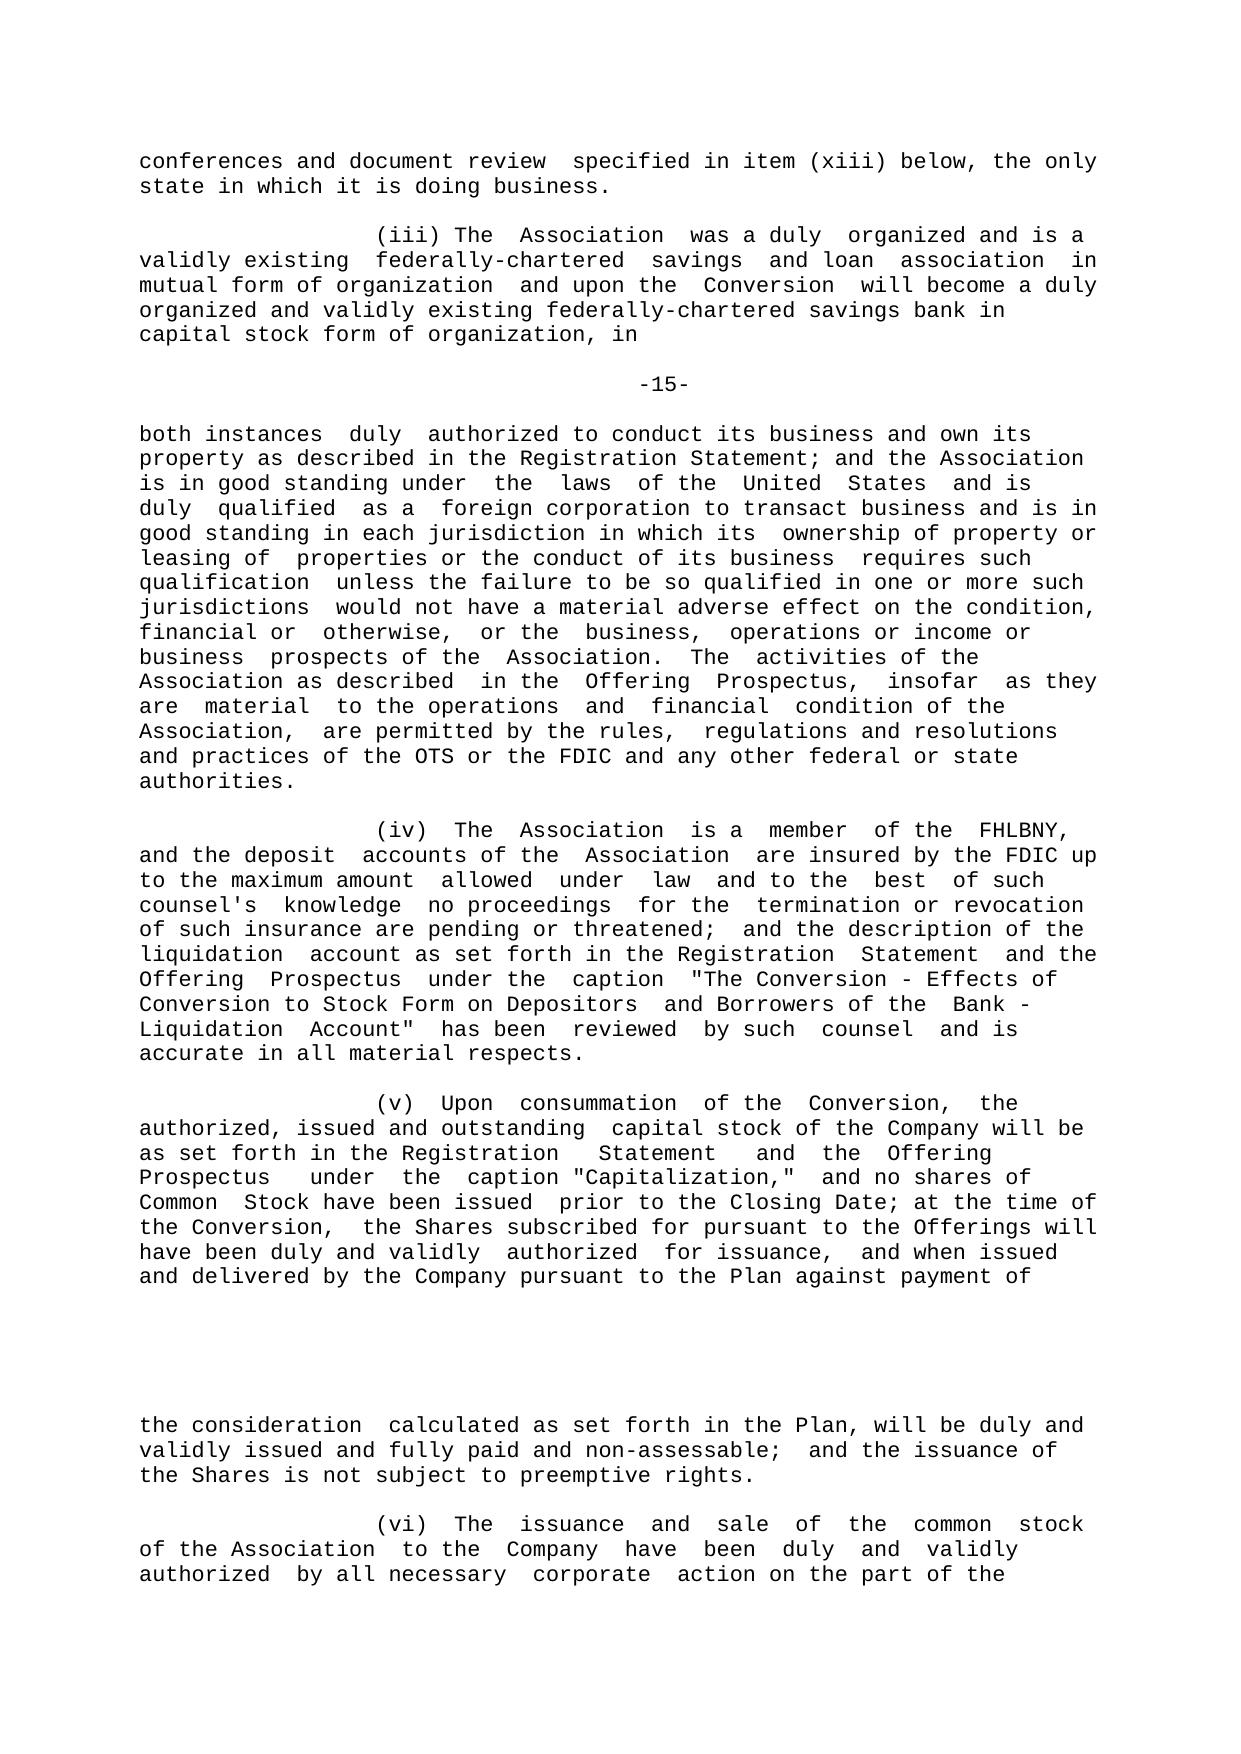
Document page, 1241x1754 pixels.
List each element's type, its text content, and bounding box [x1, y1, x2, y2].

text -15- [139, 373, 1101, 398]
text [139, 150, 1101, 199]
text (iv) The Association is a member of the FHLBNY, and the deposit accounts of the Association are insured by the FDIC up to the maximum amount allowed under law and to the best of such counsel's knowledge no proceedings for the termination or revocation of such insurance are pending or threatened; and the description of the liquidation account as set forth in the Registration Statement and the Offering Prospectus under the caption "The Conversion - Effects of Conversion to Stock Form on Depositors and Borrowers of the Bank - Liquidation Account" has been reviewed by such counsel and is accurate in all material respects. [139, 819, 1101, 1067]
text (v) Upon consummation of the Conversion, the authorized, issued and outstanding capital stock of the Company will be as set forth in the Registration Statement and the Offering Prospectus under the caption "Capitalization," and no shares of Common Stock have been issued prior to the Closing Date; at the time of the Conversion, the Shares subscribed for pursuant to the Offerings will have been duly and validly authorized for issuance, and when issued and delivered by the Company pursuant to the Plan against payment of [139, 1092, 1101, 1290]
text both instances duly authorized to conduct its business and own its property as described in the Registration Statement; and the Association is in good standing under the laws of the United States and is duly qualified as a foreign corporation to transact business and is in good standing in each jurisdiction in which its ownership of property or leasing of properties or the conduct of its business requires such qualification unless the failure to be so qualified in one or more such jurisdictions would not have a material adverse effect on the condition, financial or otherwise, or the business, operations or income or business prospects of the Association. The activities of the Association as described in the Offering Prospectus, insofar as they are material to the operations and financial condition of the Association, are permitted by the rules, regulations and resolutions and practices of the OTS or the FDIC and any other federal or state authorities. [139, 423, 1101, 794]
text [139, 1513, 1101, 1588]
text (iii) The Association was a duly organized and is a validly existing federally-chartered savings and loan association in mutual form of organization and upon the Conversion will become a duly organized and validly existing federally-chartered savings bank in capital stock form of organization, in [139, 224, 1101, 348]
text the consideration calculated as set forth in the Plan, will be duly and validly issued and fully paid and non-assessable; and the issuance of the Shares is not subject to preemptive rights. [139, 1414, 1101, 1489]
